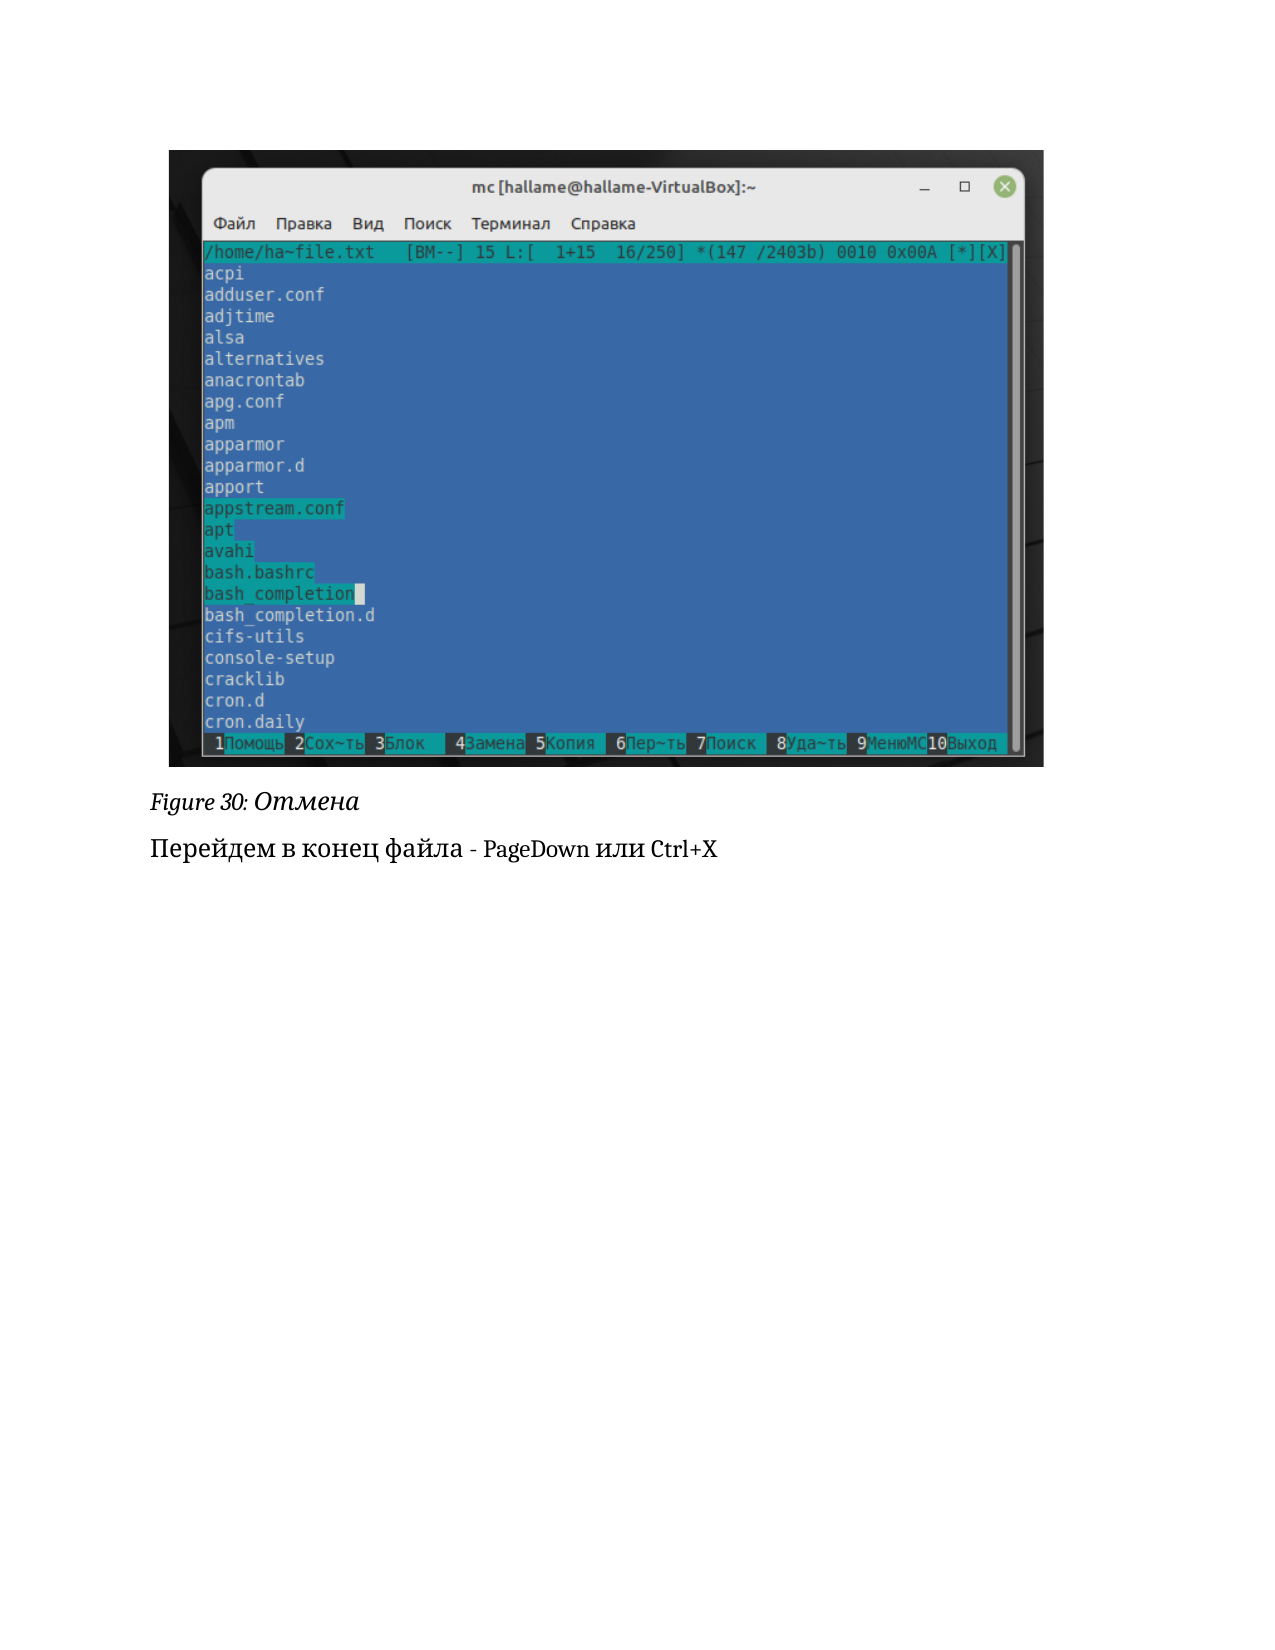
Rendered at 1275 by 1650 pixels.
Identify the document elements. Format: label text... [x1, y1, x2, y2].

text Figure 30: Отмена [150, 788, 1125, 816]
text Перейдем в конец файла - PageDown или Ctrl+X [150, 835, 1125, 864]
picture [168, 150, 1044, 767]
